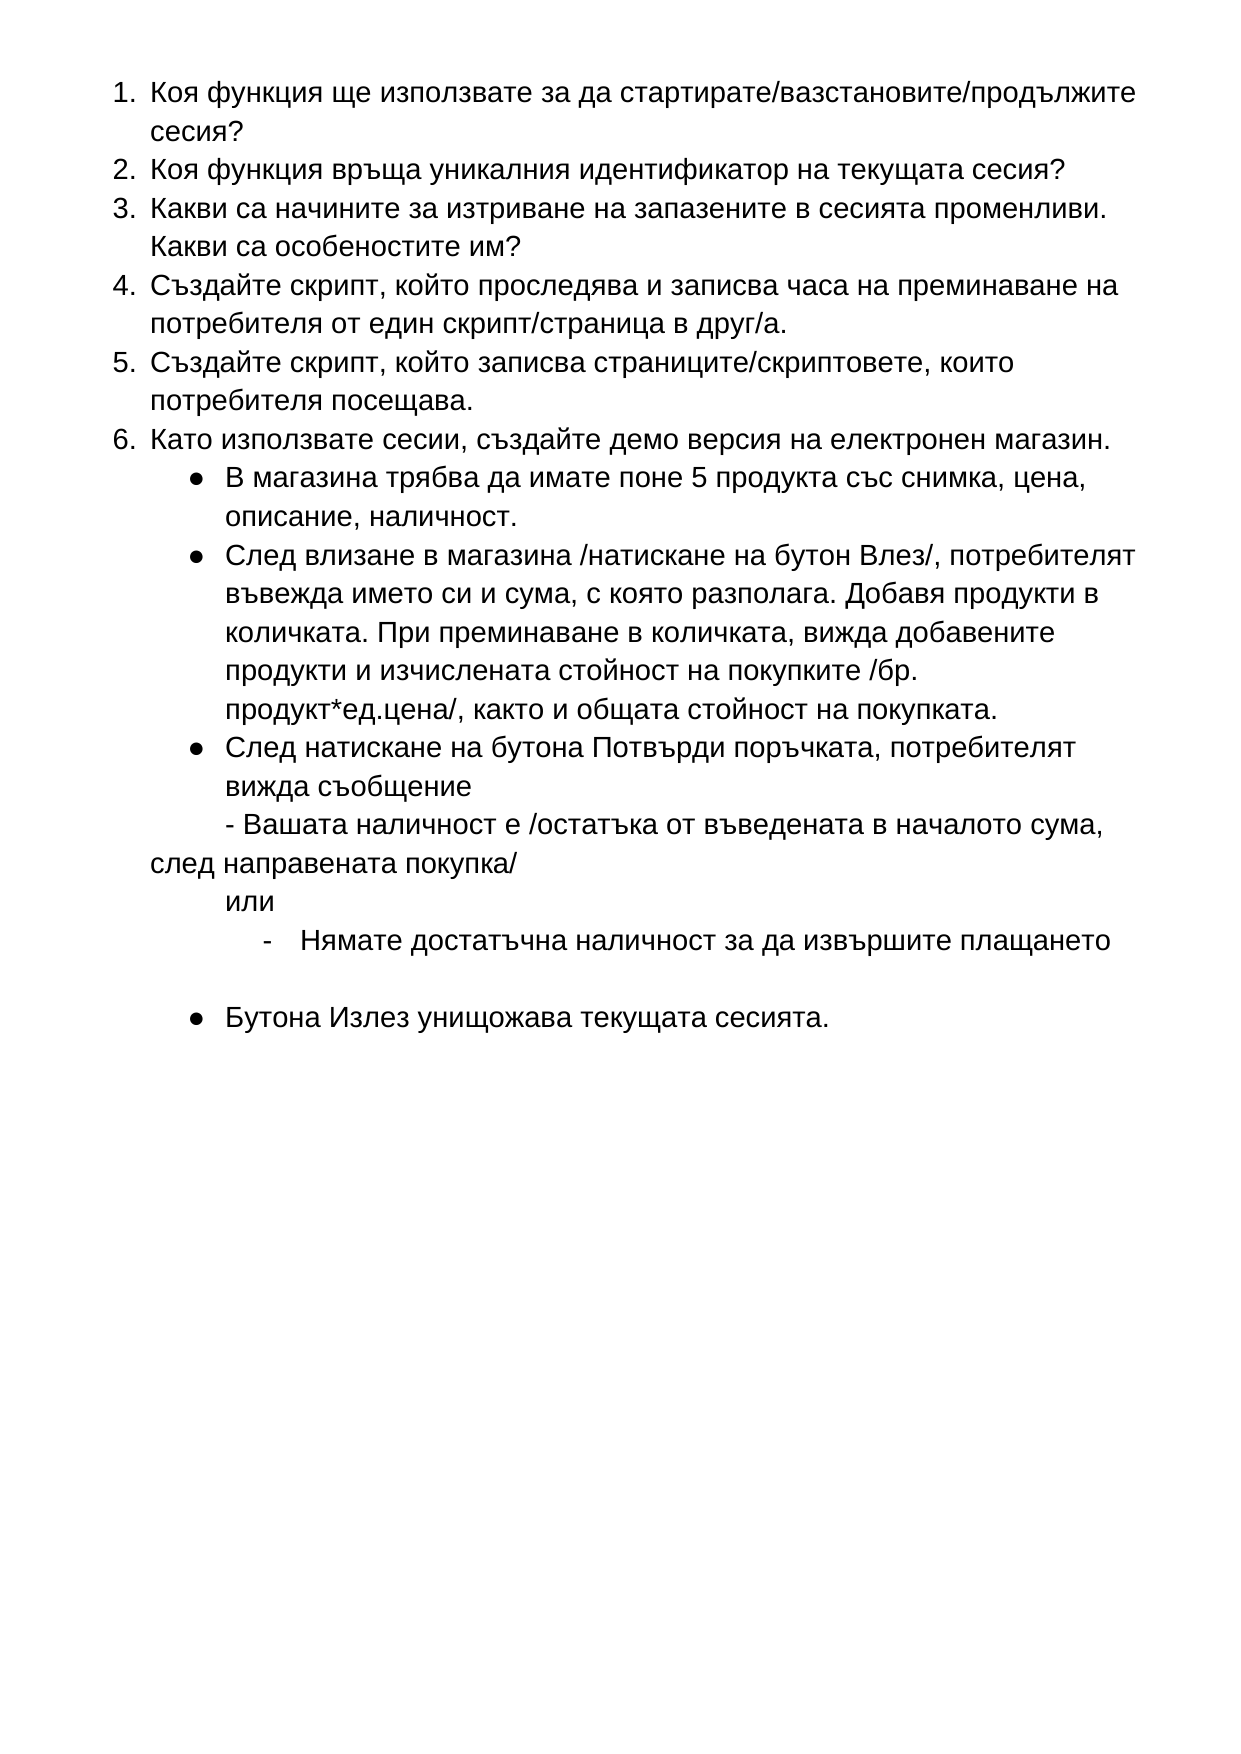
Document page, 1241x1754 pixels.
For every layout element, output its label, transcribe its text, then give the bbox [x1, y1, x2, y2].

list Нямате достатъчна наличност за да извършите плащането [262, 923, 1165, 956]
list Коя функция ще използвате за да стартирате/вазстановите/продължите сесия? [112, 75, 1165, 147]
list Като използвате сесии, създайте демо версия на електронен магазин. [112, 422, 1165, 455]
list Бутона Излез унищожава текущата сесията. [187, 1000, 1165, 1033]
text или [150, 884, 1165, 918]
list След натискане на бутона Потвърди поръчката, потребителят вижда съобщение [187, 730, 1165, 802]
list В магазина трябва да имате поне 5 продукта със снимка, цена, описание, наличност. [187, 460, 1165, 532]
text - Вашата наличност е /остатъка от въведената в началото сума, след направената покупка/ [150, 807, 1165, 879]
list Какви са начините за изтриване на запазените в сесията променливи. Какви са особеностите им? [112, 191, 1165, 263]
list Коя функция връща уникалния идентификатор на текущата сесия? [112, 152, 1165, 186]
list Създайте скрипт, който записва страниците/скриптовете, които потребителя посещава. [112, 345, 1165, 417]
list След влизане в магазина /натискане на бутон Влез/, потребителят въвежда името си и сума, с която разполага. Добавя продукти в количката. При преминаване в количката, вижда добавените продукти и изчислената стойност на покупките /бр. продукт*ед.цена/, както и общата стойност на покупката. [187, 537, 1165, 725]
list Създайте скрипт, който проследява и записва часа на преминаване на потребителя от един скрипт/страница в друг/а. [112, 268, 1165, 340]
